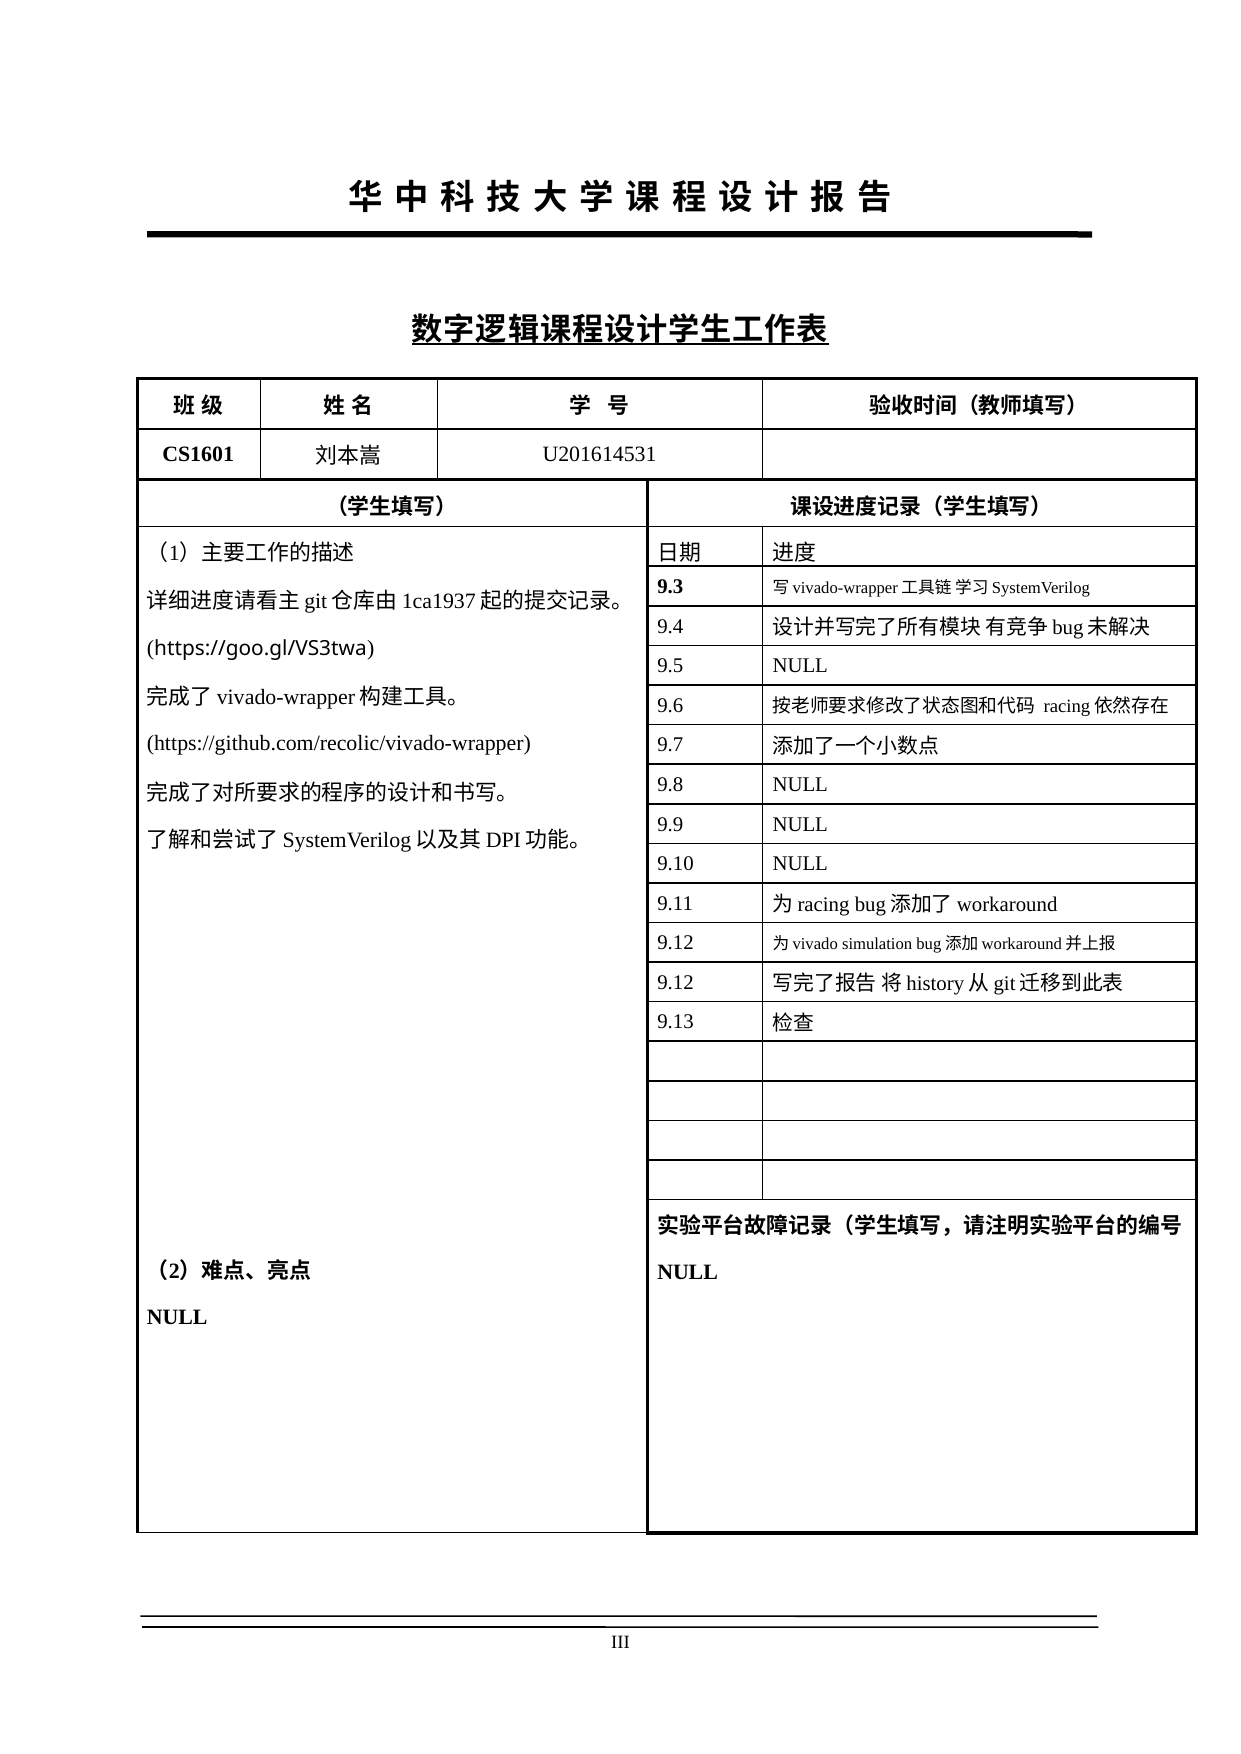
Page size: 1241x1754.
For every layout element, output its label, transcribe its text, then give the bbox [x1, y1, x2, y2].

table_cell [649, 1161, 762, 1199]
table_cell 9.12 [649, 923, 762, 961]
table_cell 9.7 [649, 725, 762, 763]
table_header 姓 名 [261, 380, 437, 428]
text 数字逻辑课程设计学生工作表 [159, 282, 1081, 377]
table_cell 9.12 [649, 963, 762, 1001]
table_cell CS1601 [139, 430, 260, 478]
table_header 验收时间（教师填写） [763, 380, 1195, 428]
table_cell 按老师要求修改了状态图和代码 racing依然存在 [763, 686, 1195, 724]
table_cell 9.9 [649, 805, 762, 842]
table_cell [649, 1042, 762, 1080]
table_cell 为racing bug添加了workaround [763, 884, 1195, 922]
table_cell NULL [763, 805, 1195, 842]
table_cell 添加了一个小数点 [763, 725, 1195, 763]
table_cell NULL [763, 646, 1195, 684]
table_cell 9.3 [649, 567, 762, 605]
table_cell 进度 [763, 527, 1195, 565]
table_cell 9.8 [649, 765, 762, 803]
table_cell （学生填写） [139, 481, 646, 526]
table_cell 课设进度记录（学生填写） [649, 481, 1195, 526]
table_cell 9.5 [649, 646, 762, 684]
table_cell 日期 [649, 527, 762, 565]
table_cell 检查 [763, 1002, 1195, 1040]
table_cell [763, 1082, 1195, 1119]
table_cell [763, 1042, 1195, 1080]
table_cell （1）主要工作的描述 详细进度请看主git仓库由1ca1937起的提交记录。 (https://goo.gl/VS3twa) 完成了vivado-wrapper构建工具。 (https://github.com/recolic/vivado-wrapper) 完成了对所要求的程序的设计和书写。 了解和尝试了SystemVerilog以及其DPI功能。 （2）难点、亮点 NULL [139, 527, 646, 1531]
table_cell [763, 430, 1195, 478]
table_cell NULL [763, 765, 1195, 803]
table_cell NULL [763, 844, 1195, 882]
table_cell [649, 1121, 762, 1159]
table_cell 写vivado-wrapper工具链 学习SystemVerilog [763, 567, 1195, 605]
table_cell 实验平台故障记录（学生填写，请注明实验平台的编号 NULL [649, 1200, 1195, 1531]
table_cell 为vivado simulation bug添加workaround并上报 [763, 923, 1195, 961]
table_cell [649, 1082, 762, 1119]
table_header 班 级 [139, 380, 260, 428]
table_cell 9.13 [649, 1002, 762, 1040]
table_cell 写完了报告 将history从git迁移到此表 [763, 963, 1195, 1001]
table_cell U201614531 [438, 430, 762, 478]
table_cell 设计并写完了所有模块 有竞争bug未解决 [763, 607, 1195, 644]
table_cell 刘本嵩 [261, 430, 437, 478]
table_cell [763, 1121, 1195, 1159]
table_cell 9.6 [649, 686, 762, 724]
table_header 学 号 [438, 380, 762, 428]
table_cell 9.4 [649, 607, 762, 644]
table_cell 9.11 [649, 884, 762, 922]
table_cell [763, 1161, 1195, 1199]
table_cell 9.10 [649, 844, 762, 882]
